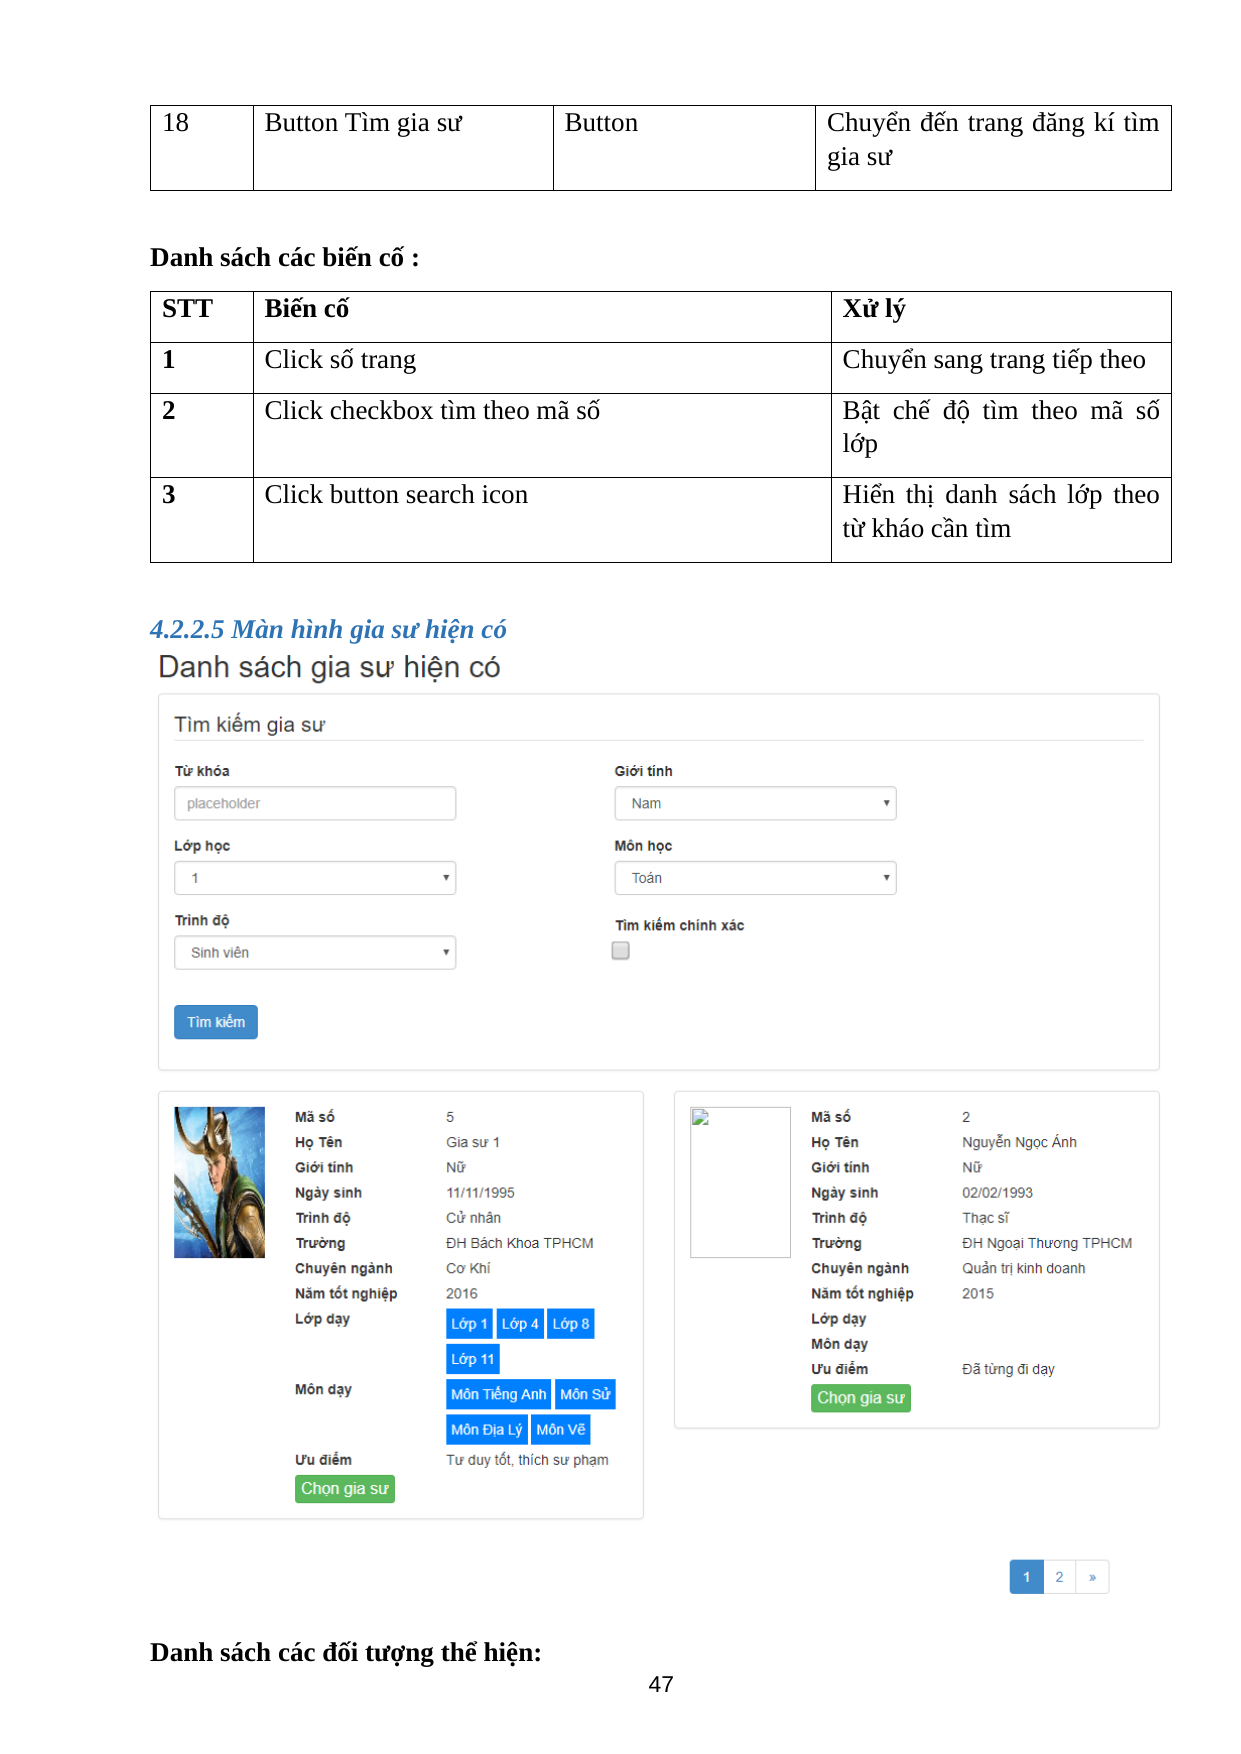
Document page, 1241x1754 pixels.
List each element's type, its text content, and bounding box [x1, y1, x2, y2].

text Danh sách các đối tượng thể hiện: [150, 1636, 1172, 1667]
subtitle 4.2.2.5 Màn hình gia sư hiện có [150, 613, 1172, 644]
table_header Xử lý [832, 292, 1171, 342]
table_cell Click số trang [254, 343, 831, 393]
table_header STT [151, 292, 253, 342]
table_cell 18 [151, 106, 253, 189]
table_cell Button [554, 106, 815, 189]
picture [150, 648, 1172, 1602]
table_cell Bật chế độ tìm theo mã số lớp [832, 394, 1171, 477]
text Danh sách các biến cố : [150, 241, 1172, 272]
table_cell 3 [151, 478, 253, 562]
table_cell Hiển thị danh sách lớp theo từ kháo cần tìm [832, 478, 1171, 562]
table_cell Click button search icon [254, 478, 831, 562]
table_cell 1 [151, 343, 253, 393]
table_cell Chuyển đến trang đăng kí tìm gia sư [816, 106, 1171, 189]
table_cell Chuyển sang trang tiếp theo [832, 343, 1171, 393]
table_cell Click checkbox tìm theo mã số [254, 394, 831, 477]
table_cell 2 [151, 394, 253, 477]
table_header Biến cố [254, 292, 831, 342]
table_cell Button Tìm gia sư [254, 106, 553, 189]
